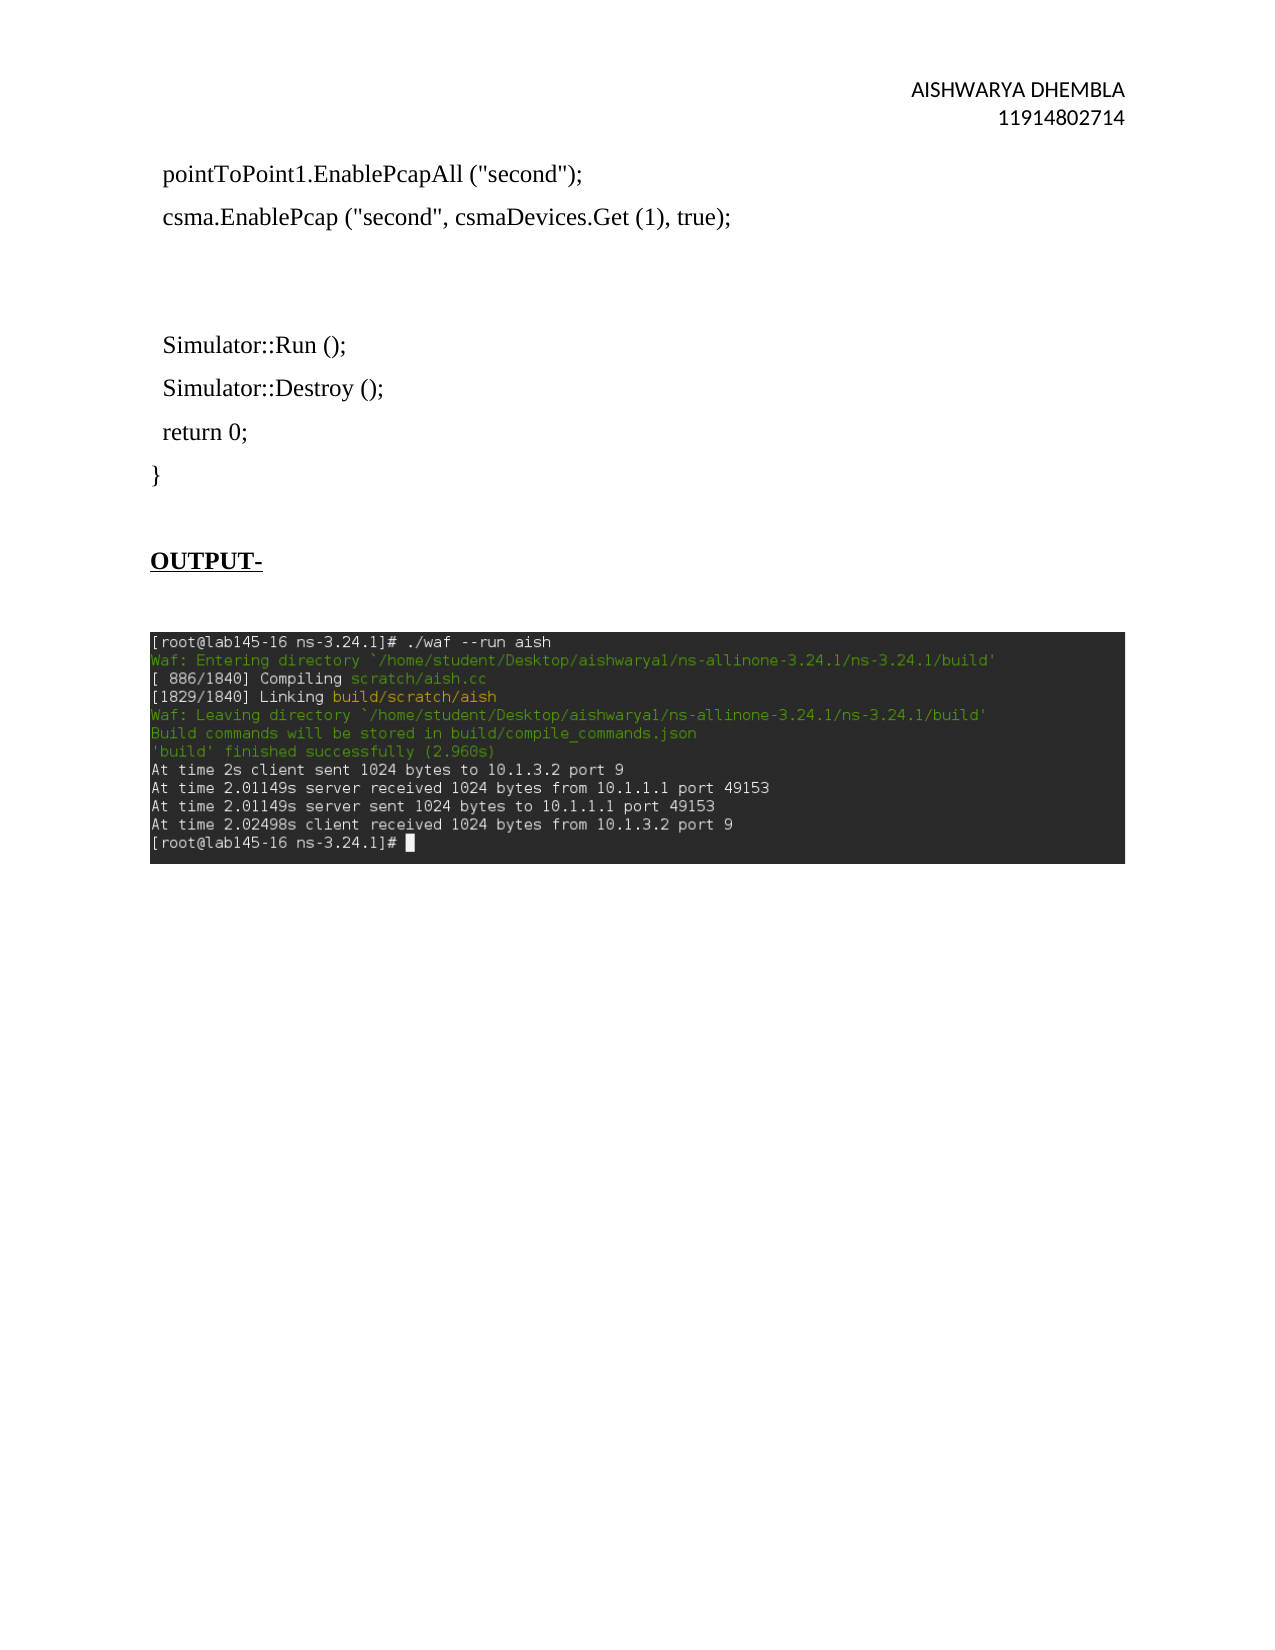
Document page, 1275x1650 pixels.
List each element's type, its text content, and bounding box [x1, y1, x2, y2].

text pointToPoint1.EnablePcapAll ("second"); [150, 159, 1125, 188]
text } [150, 460, 1125, 488]
picture [150, 632, 1125, 864]
text OUTPUT- [150, 546, 1125, 575]
text csma.EnablePcap ("second", csmaDevices.Get (1), true); [150, 202, 1125, 231]
text Simulator::Run (); [150, 330, 1125, 359]
text return 0; [150, 417, 1125, 445]
text Simulator::Destroy (); [150, 373, 1125, 402]
